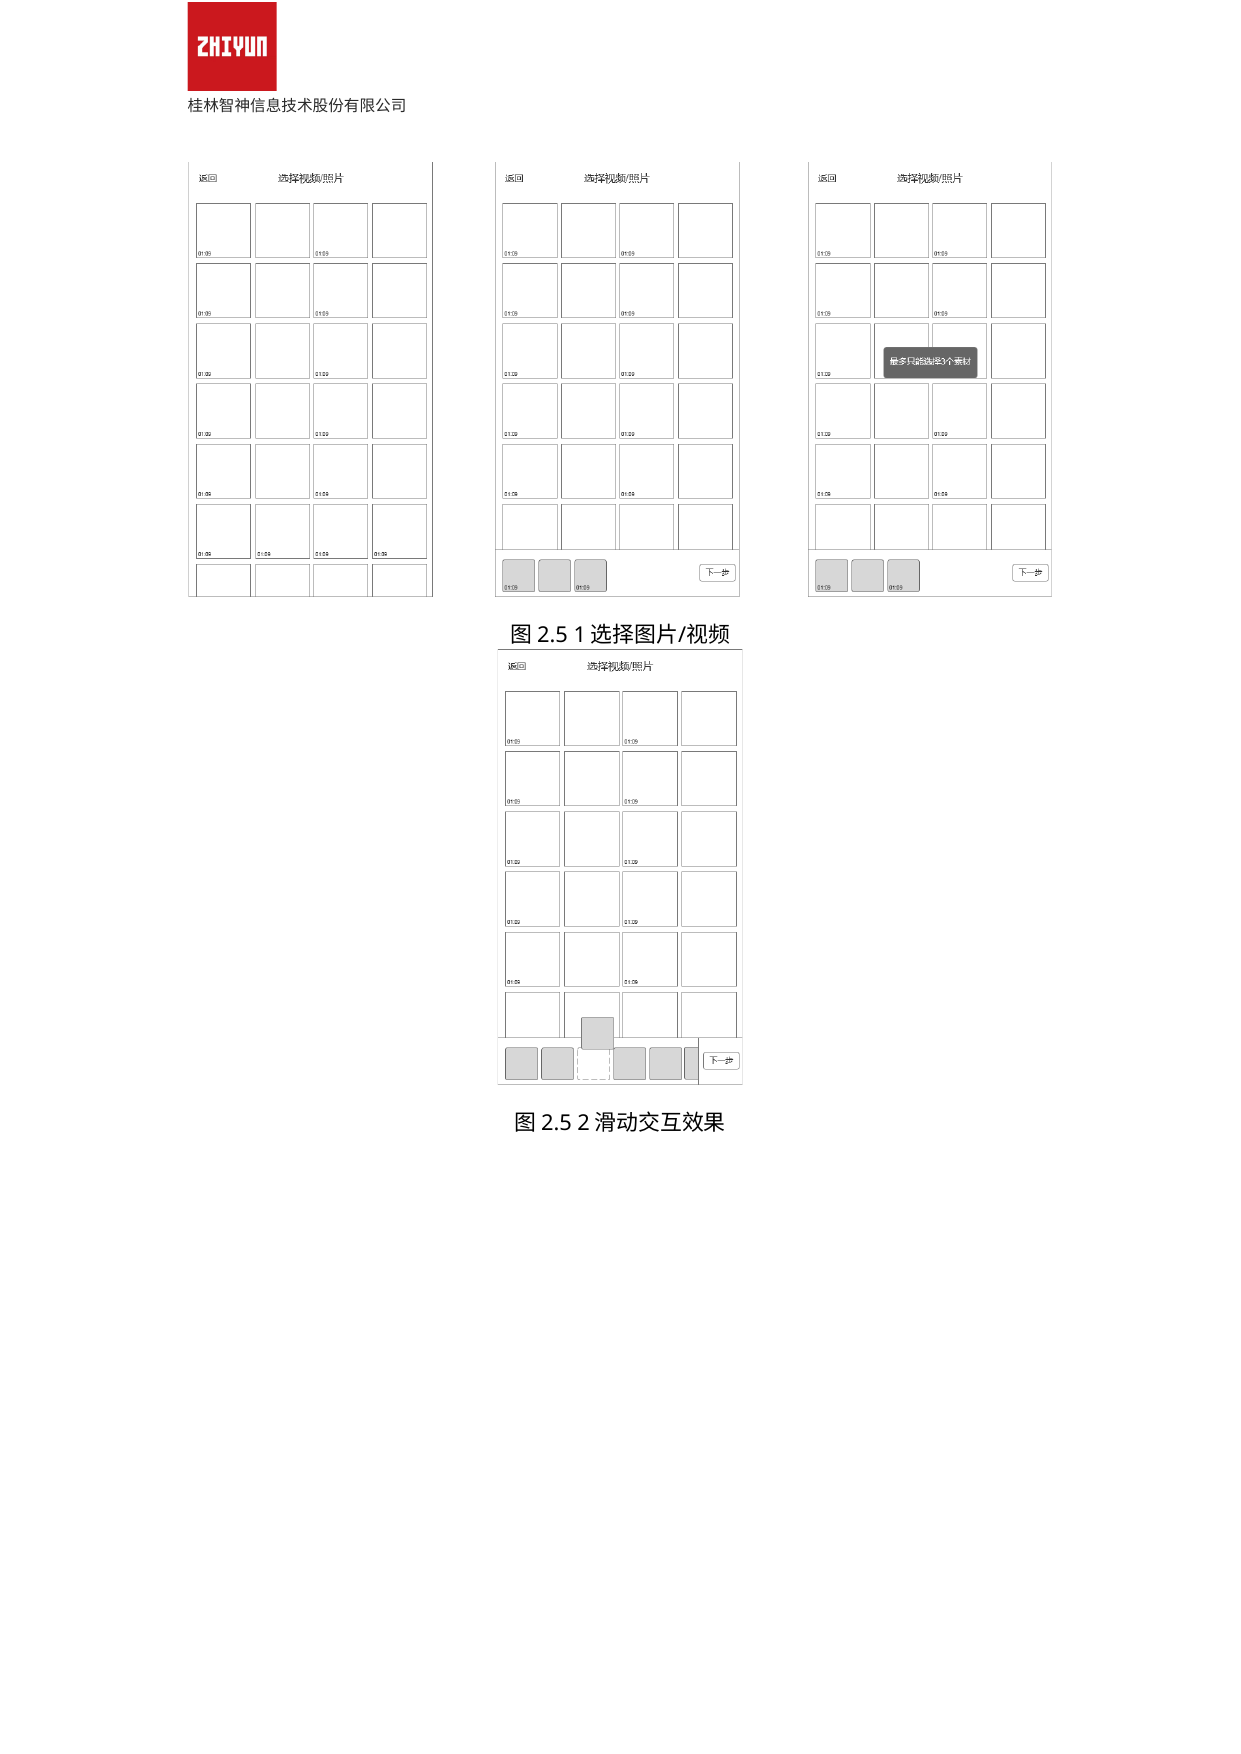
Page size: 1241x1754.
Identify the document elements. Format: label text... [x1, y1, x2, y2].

picture [188, 162, 1052, 597]
list 图2.5 1选择图片/视频 [187, 617, 1053, 649]
list 图2.5 2滑动交互效果 [187, 1104, 1053, 1137]
picture [497, 649, 743, 1085]
picture [187, 2, 277, 91]
